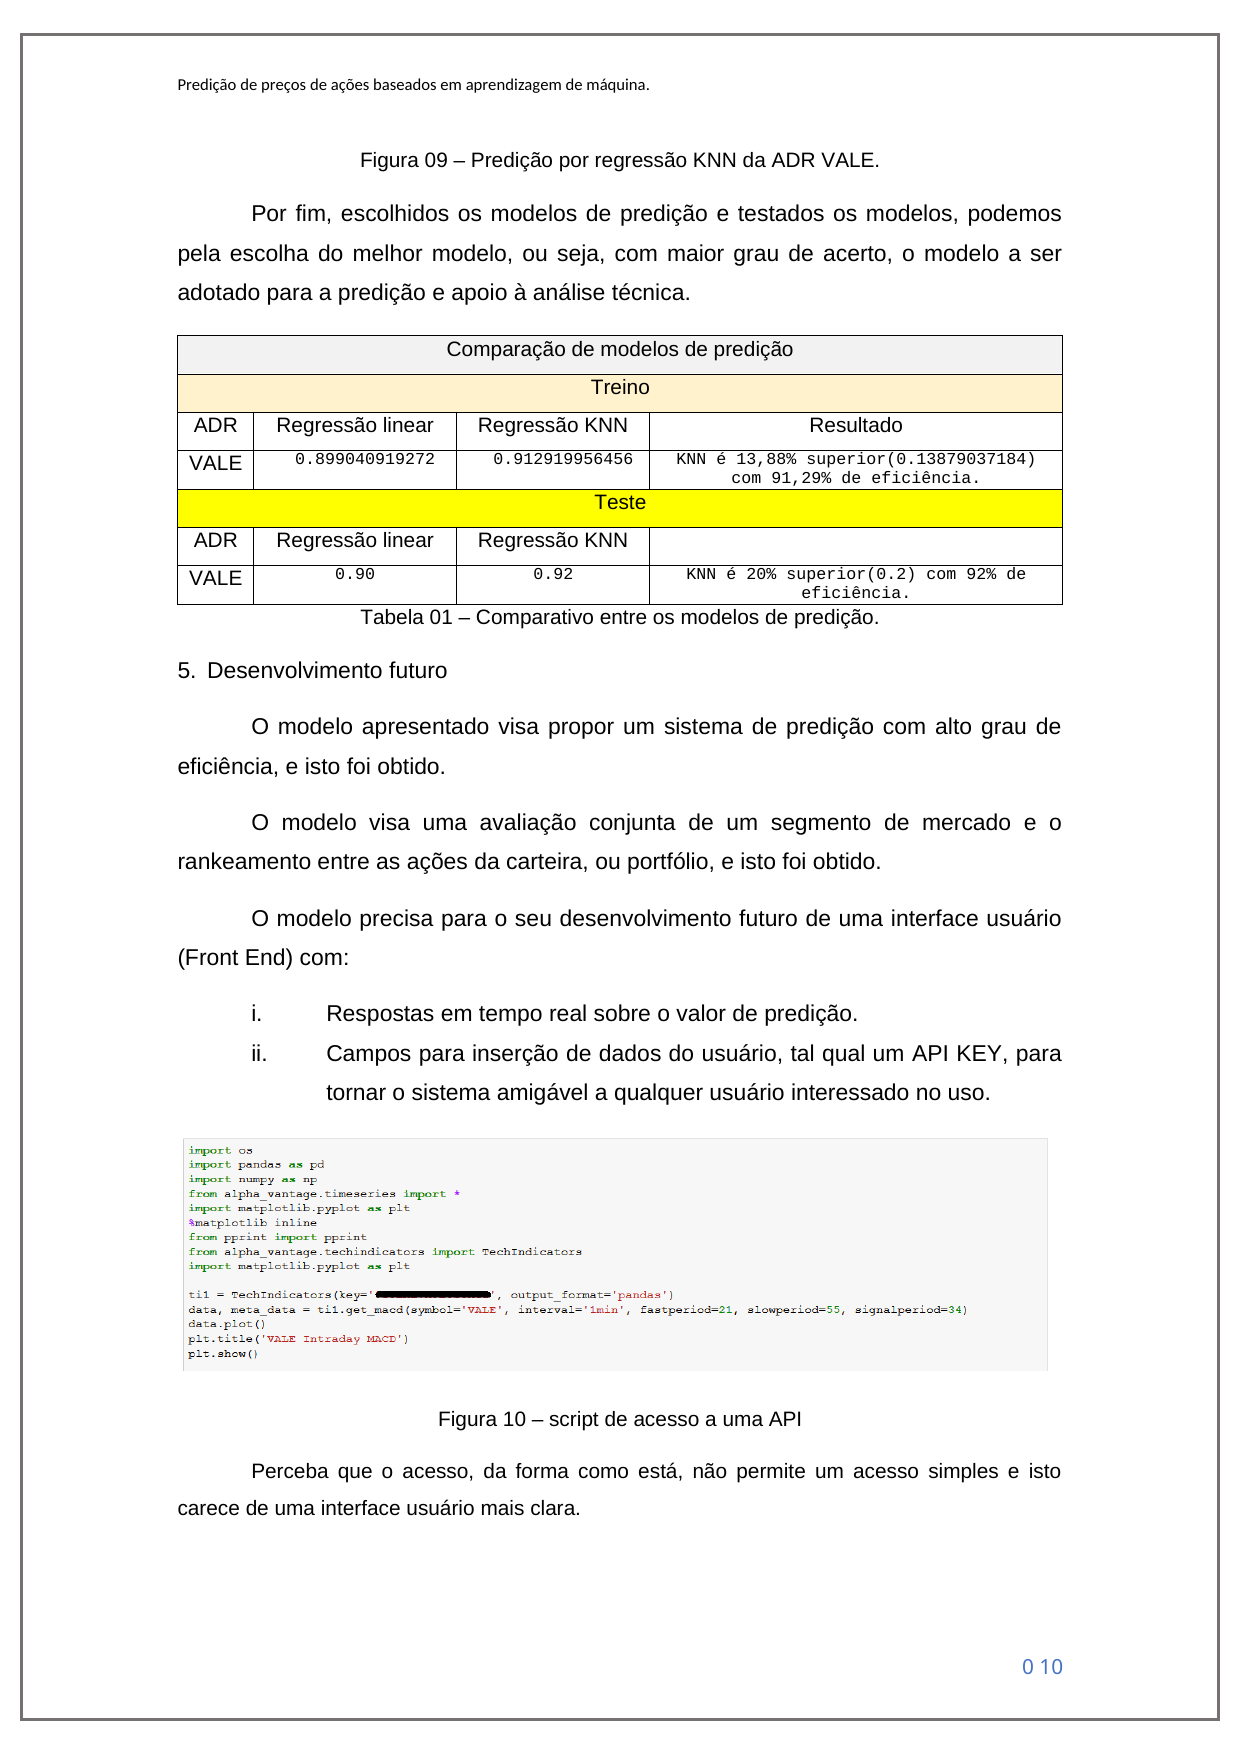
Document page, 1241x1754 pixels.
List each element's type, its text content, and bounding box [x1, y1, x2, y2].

table_cell ADR [178, 528, 253, 565]
text Figura 09 – Predição por regressão KNN da ADR VALE. [177, 148, 1063, 172]
picture [177, 1135, 1055, 1377]
table_cell 0.912919956456 [457, 451, 649, 488]
table_cell Regressão KNN [457, 528, 649, 565]
table_cell VALE [178, 566, 253, 603]
text Tabela 01 – Comparativo entre os modelos de predição. [177, 605, 1063, 628]
list Desenvolvimento futuro [177, 657, 1063, 683]
table_cell Teste [178, 490, 1062, 527]
table_cell Treino [178, 375, 1062, 412]
table_cell KNN é 13,88% superior(0.13879037184) com 91,29% de eficiência. [650, 451, 1062, 488]
table_cell ADR [178, 413, 253, 450]
table_cell Regressão linear [254, 528, 456, 565]
text Por fim, escolhidos os modelos de predição e testados os modelos, podemos pela escolha do melhor modelo, ou seja, com maior grau de acerto, o modelo a ser adotado para a predição e apoio à análise técnica. [177, 200, 1063, 306]
text Perceba que o acesso, da forma como está, não permite um acesso simples e isto carece de uma interface usuário mais clara. [177, 1459, 1063, 1519]
text Figura 10 – script de acesso a uma API [177, 1407, 1063, 1431]
text O modelo precisa para o seu desenvolvimento futuro de uma interface usuário (Front End) com: [177, 904, 1063, 970]
table_cell KNN é 20% superior(0.2) com 92% de eficiência. [650, 566, 1062, 603]
table_cell Resultado [650, 413, 1062, 450]
table_header Comparação de modelos de predição [178, 336, 1062, 373]
table_cell 0.92 [457, 566, 649, 603]
text O modelo apresentado visa propor um sistema de predição com alto grau de eficiência, e isto foi obtido. [177, 713, 1063, 779]
table_cell [650, 528, 1062, 565]
list Campos para inserção de dados do usuário, tal qual um API KEY, para tornar o sistema amigável a qualquer usuário interessado no uso. [251, 1039, 1063, 1105]
text O modelo visa uma avaliação conjunta de um segmento de mercado e o rankeamento entre as ações da carteira, ou portfólio, e isto foi obtido. [177, 809, 1063, 875]
list Respostas em tempo real sobre o valor de predição. [251, 1000, 1063, 1026]
table_cell VALE [178, 451, 253, 488]
table_cell 0.90 [254, 566, 456, 603]
table_cell Regressão KNN [457, 413, 649, 450]
table_cell Regressão linear [254, 413, 456, 450]
table_cell 0.899040919272 [254, 451, 456, 488]
